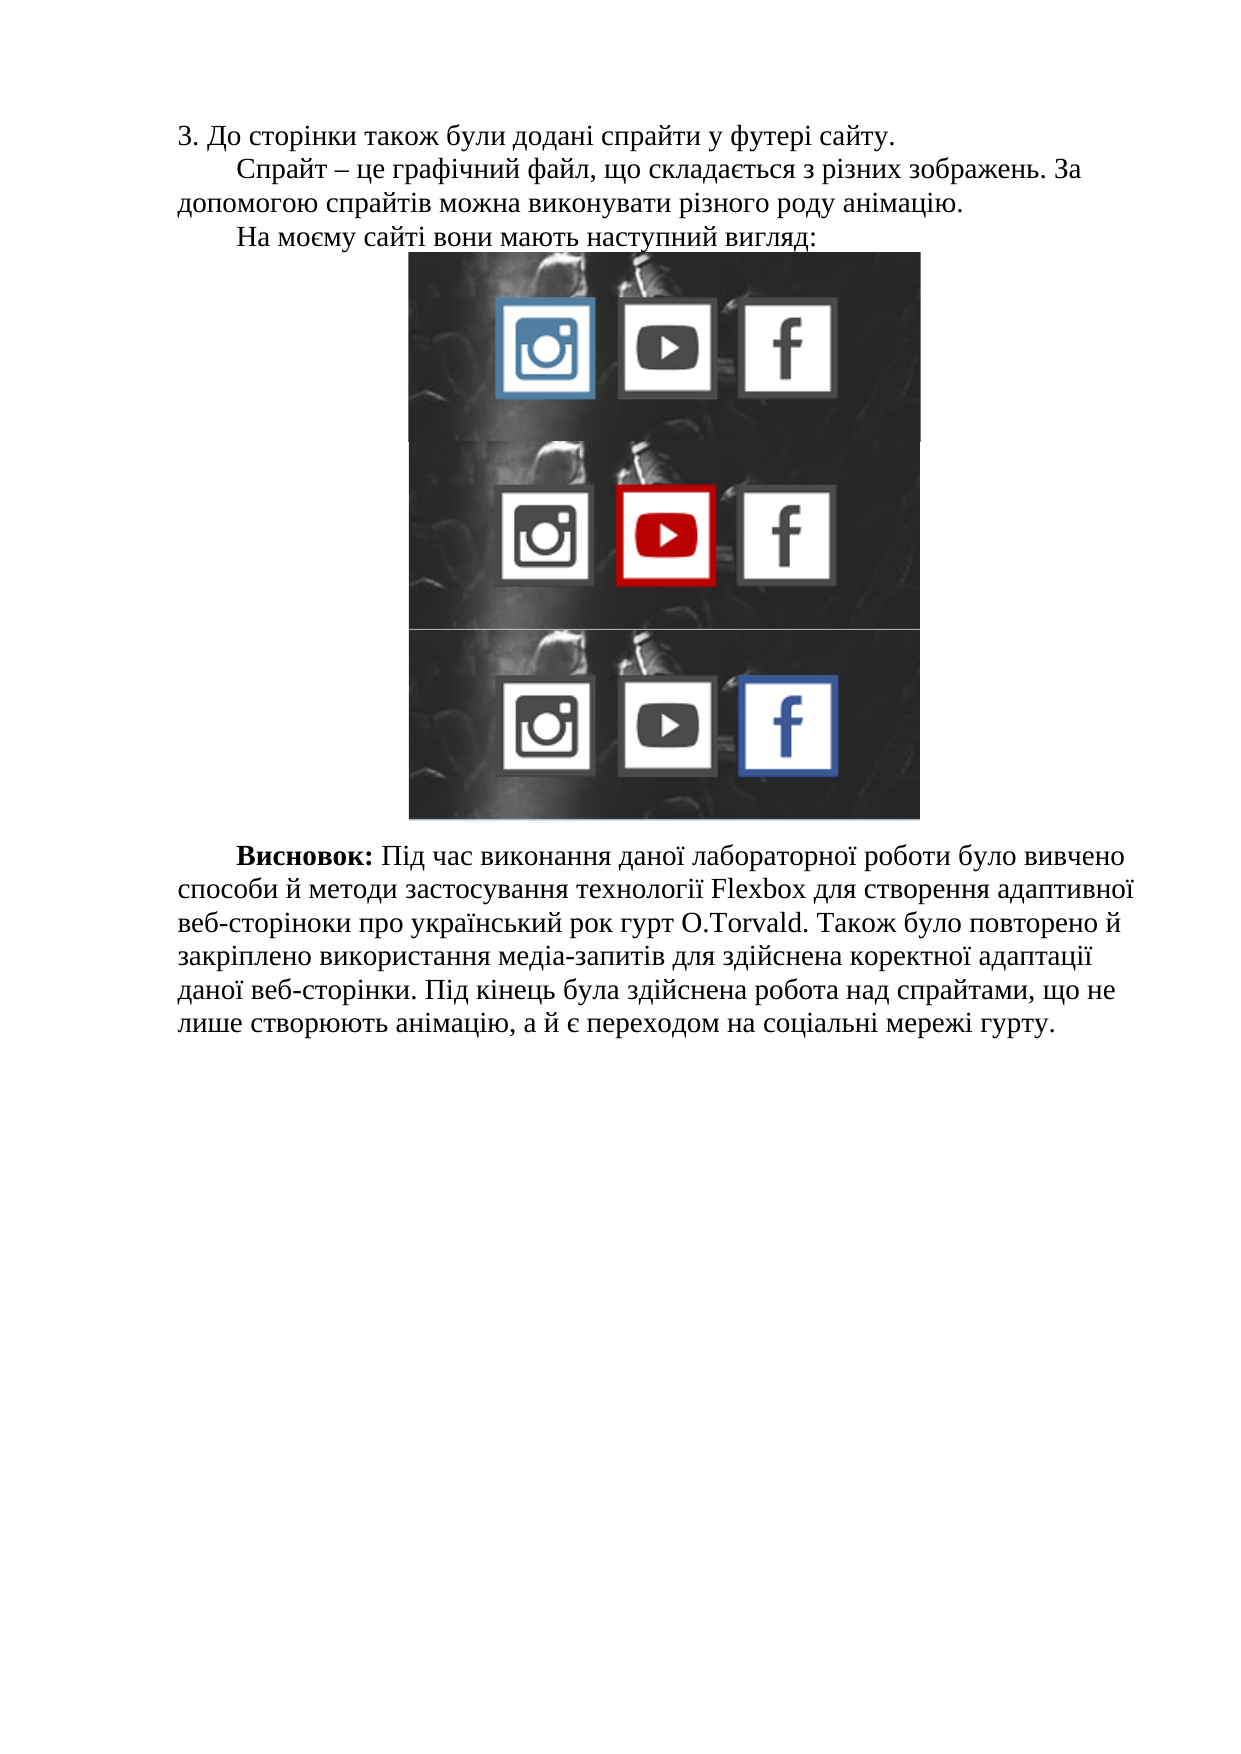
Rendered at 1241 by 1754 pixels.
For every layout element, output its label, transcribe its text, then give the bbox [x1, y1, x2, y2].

picture [408, 252, 921, 821]
list На моєму сайті вони мають наступний вигляд: [177, 219, 1152, 252]
list До сторінки також були додані спрайти у футері сайту. [177, 118, 1152, 152]
list Спрайт – це графічний файл, що складається з різних зображень. За допомогою спрайтів можна виконувати різного роду анімацію. [964, 152, 1152, 219]
text Висновок: Під час виконання даної лабораторної роботи було вивчено способи й методи застосування технології Flexbox для створення адаптивної веб-сторіноки про український рок гурт O.Torvald. Також було повторено й закріплено використання медіа-запитів для здійснена коректної адаптації даної веб-сторінки. Під кінець була здійснена робота над спрайтами, що не лише створюють анімацію, а й є переходом на соціальні мережі гурту. [177, 838, 1152, 1039]
